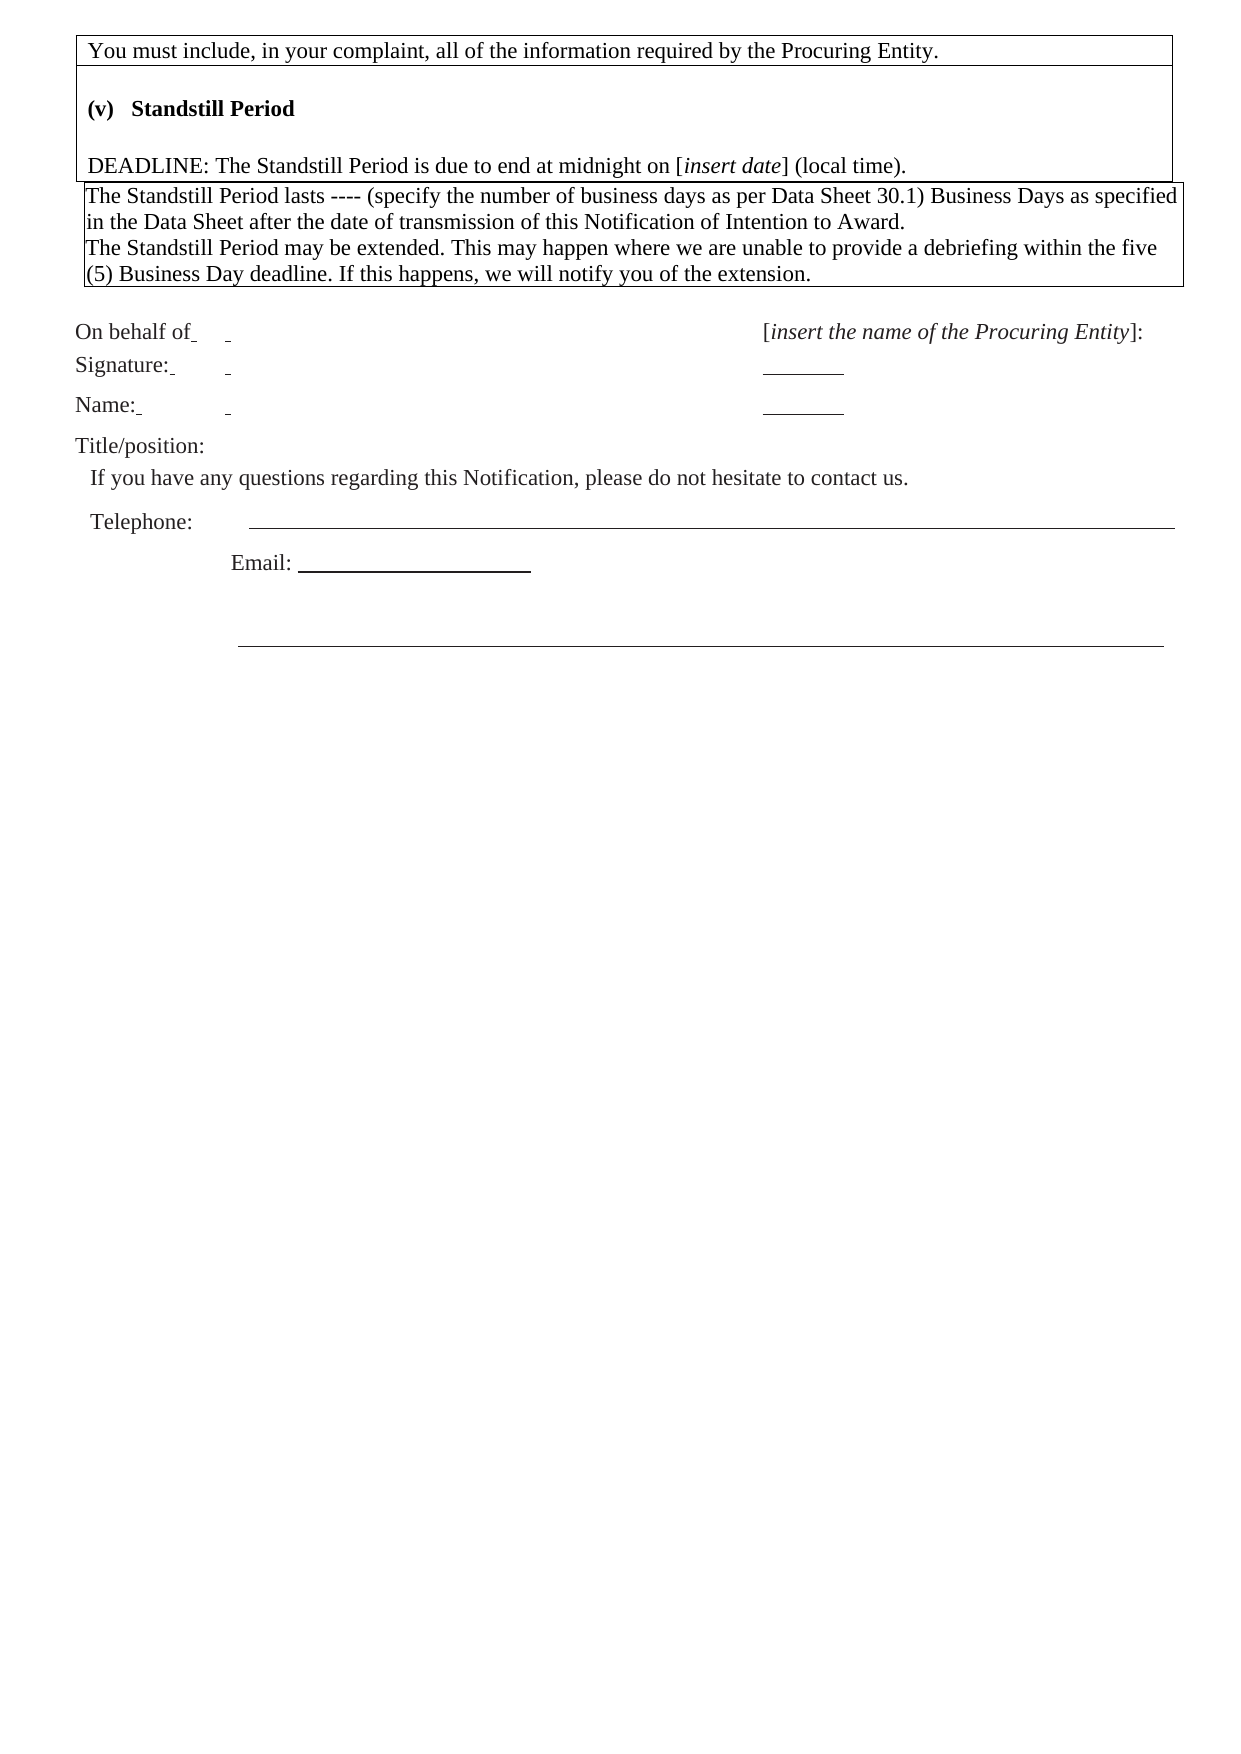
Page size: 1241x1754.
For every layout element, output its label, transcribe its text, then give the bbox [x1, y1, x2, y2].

text The Standstill Period may be extended. This may happen where we are unable to provide a debriefing within the five (5) Business Day deadline. If this happens, we will notify you of the extension. [85, 234, 1183, 286]
text If you have any questions regarding this Notification, please do not hesitate to contact us. [90, 465, 1175, 491]
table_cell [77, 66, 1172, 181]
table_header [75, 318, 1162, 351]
text Telephone: Email: [90, 508, 1175, 575]
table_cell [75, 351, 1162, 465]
text The Standstill Period lasts ---- (specify the number of business days as per Data Sheet 30.1) Business Days as specified in the Data Sheet after the date of transmission of this Notification of Intention to Award. [85, 183, 1183, 234]
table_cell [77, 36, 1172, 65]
